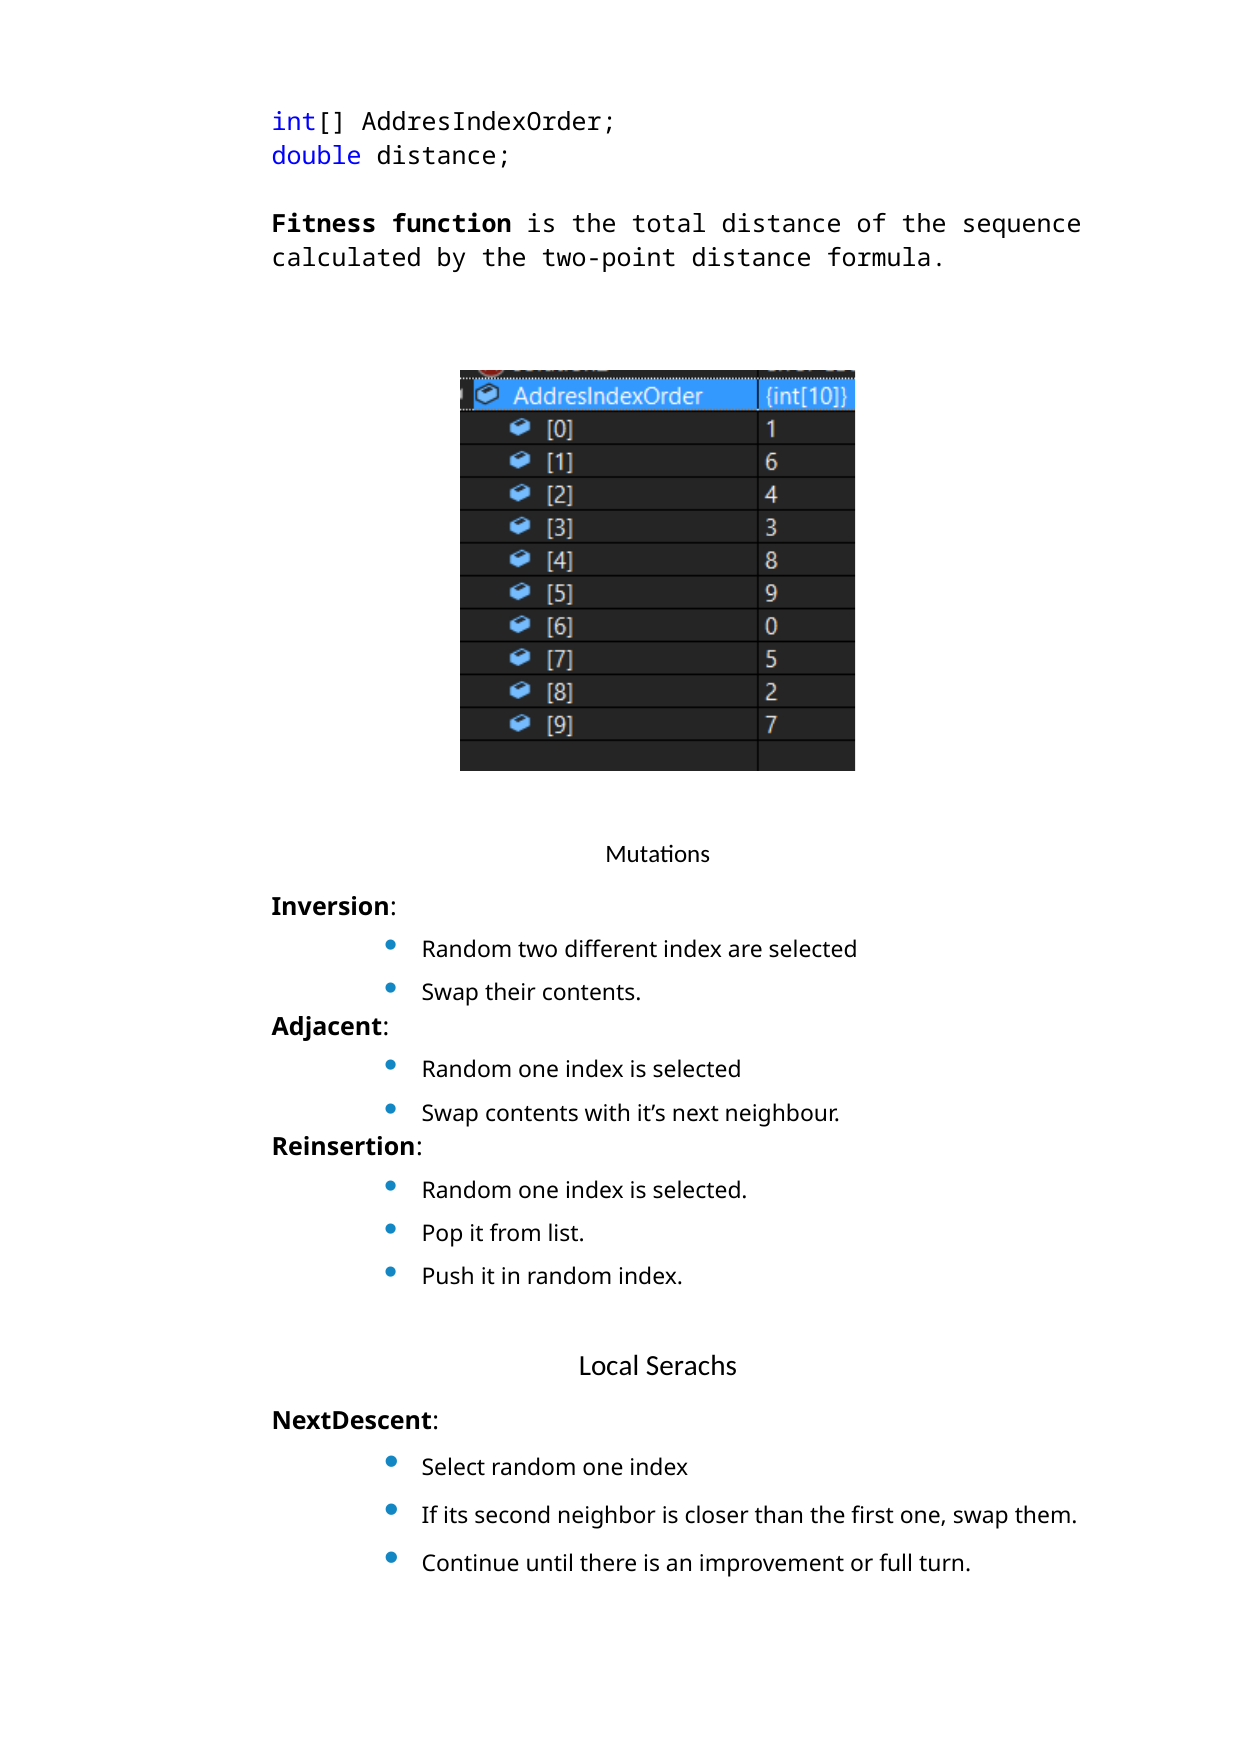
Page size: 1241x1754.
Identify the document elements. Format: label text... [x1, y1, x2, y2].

text Inversion: [271, 888, 1090, 922]
text Local Serachs [150, 1347, 1090, 1383]
list Pop it from list. [384, 1206, 1090, 1249]
list Random one index is selected [384, 1043, 1090, 1086]
text int[] AddresIndexOrder; [271, 103, 1090, 137]
text Mutations [150, 839, 1090, 869]
text Reinsertion: [271, 1129, 1090, 1163]
list Swap contents with it’s next neighbour. [384, 1086, 1090, 1129]
list If its second neighbor is closer than the first one, swap them. [384, 1484, 1090, 1532]
text NextDescent: [271, 1402, 1090, 1437]
list Continue until there is an improvement or full turn. [384, 1532, 1090, 1580]
list Random one index is selected. [384, 1163, 1090, 1206]
list Random two different index are selected [384, 922, 1090, 965]
text Fitness function is the total distance of the sequence calculated by the two-point distance formula. [271, 206, 1090, 274]
list Push it in random index. [384, 1249, 1090, 1292]
picture [460, 370, 856, 771]
list Select random one index [384, 1437, 1090, 1484]
text Adjacent: [271, 1008, 1090, 1043]
list Swap their contents. [384, 965, 1090, 1008]
text double distance; [271, 137, 1090, 172]
